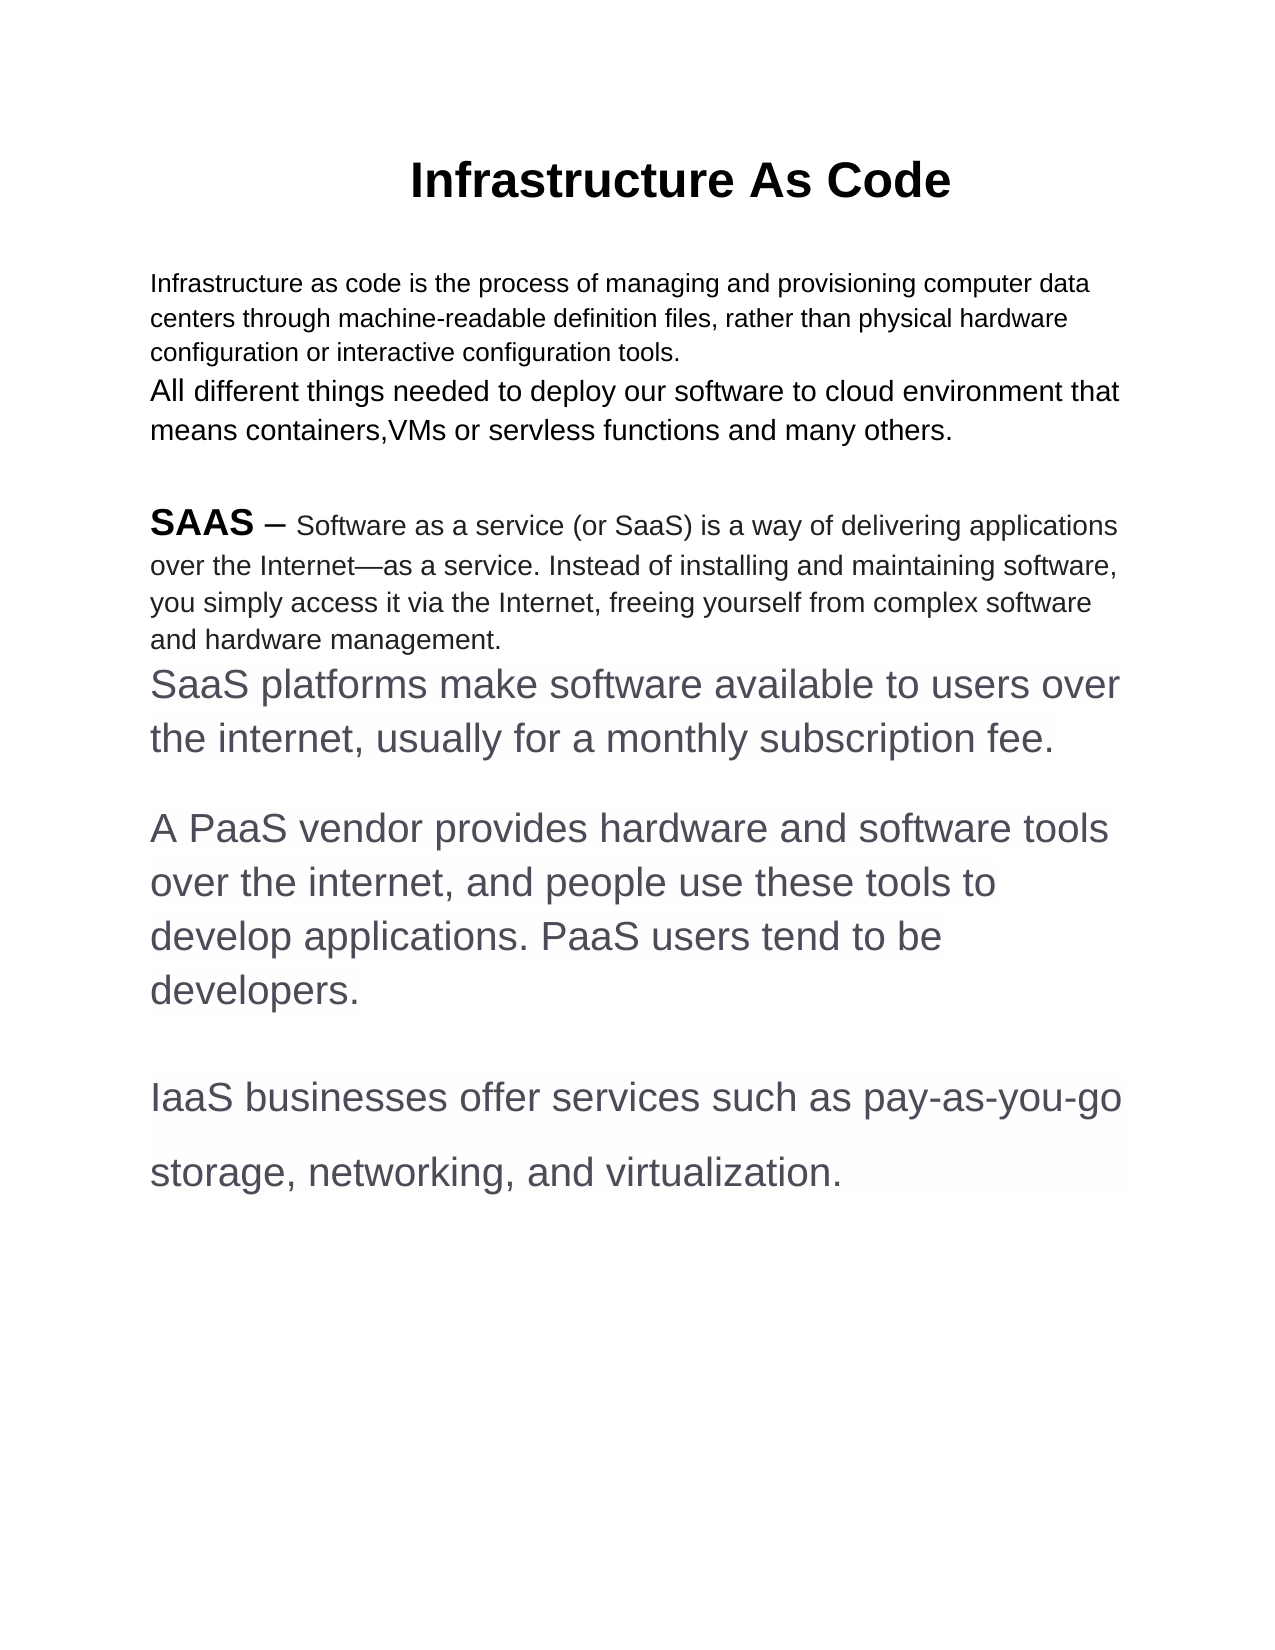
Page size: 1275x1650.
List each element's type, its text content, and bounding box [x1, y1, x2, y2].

text All different things needed to deploy our software to cloud environment that means containers,VMs or servless functions and many others. [150, 372, 1125, 446]
text SaaS platforms make software available to users over the internet, usually for a monthly subscription fee. [150, 660, 1125, 761]
text IaaS businesses offer services such as pay-as-you-go storage, networking, and virtualization. [150, 1073, 1125, 1195]
text SAAS – Software as a service (or SaaS) is a way of delivering applications over the Internet—as a service. Instead of installing and maintaining software, you simply access it via the Internet, freeing yourself from complex software and hardware management. [150, 501, 1125, 655]
text Infrastructure As Code [150, 150, 1125, 207]
text A PaaS vendor provides hardware and software tools over the internet, and people use these tools to develop applications. PaaS users tend to be developers. [150, 805, 1125, 1013]
text Infrastructure as code is the process of managing and provisioning computer data centers through machine-readable definition files, rather than physical hardware configuration or interactive configuration tools. [150, 268, 1125, 367]
